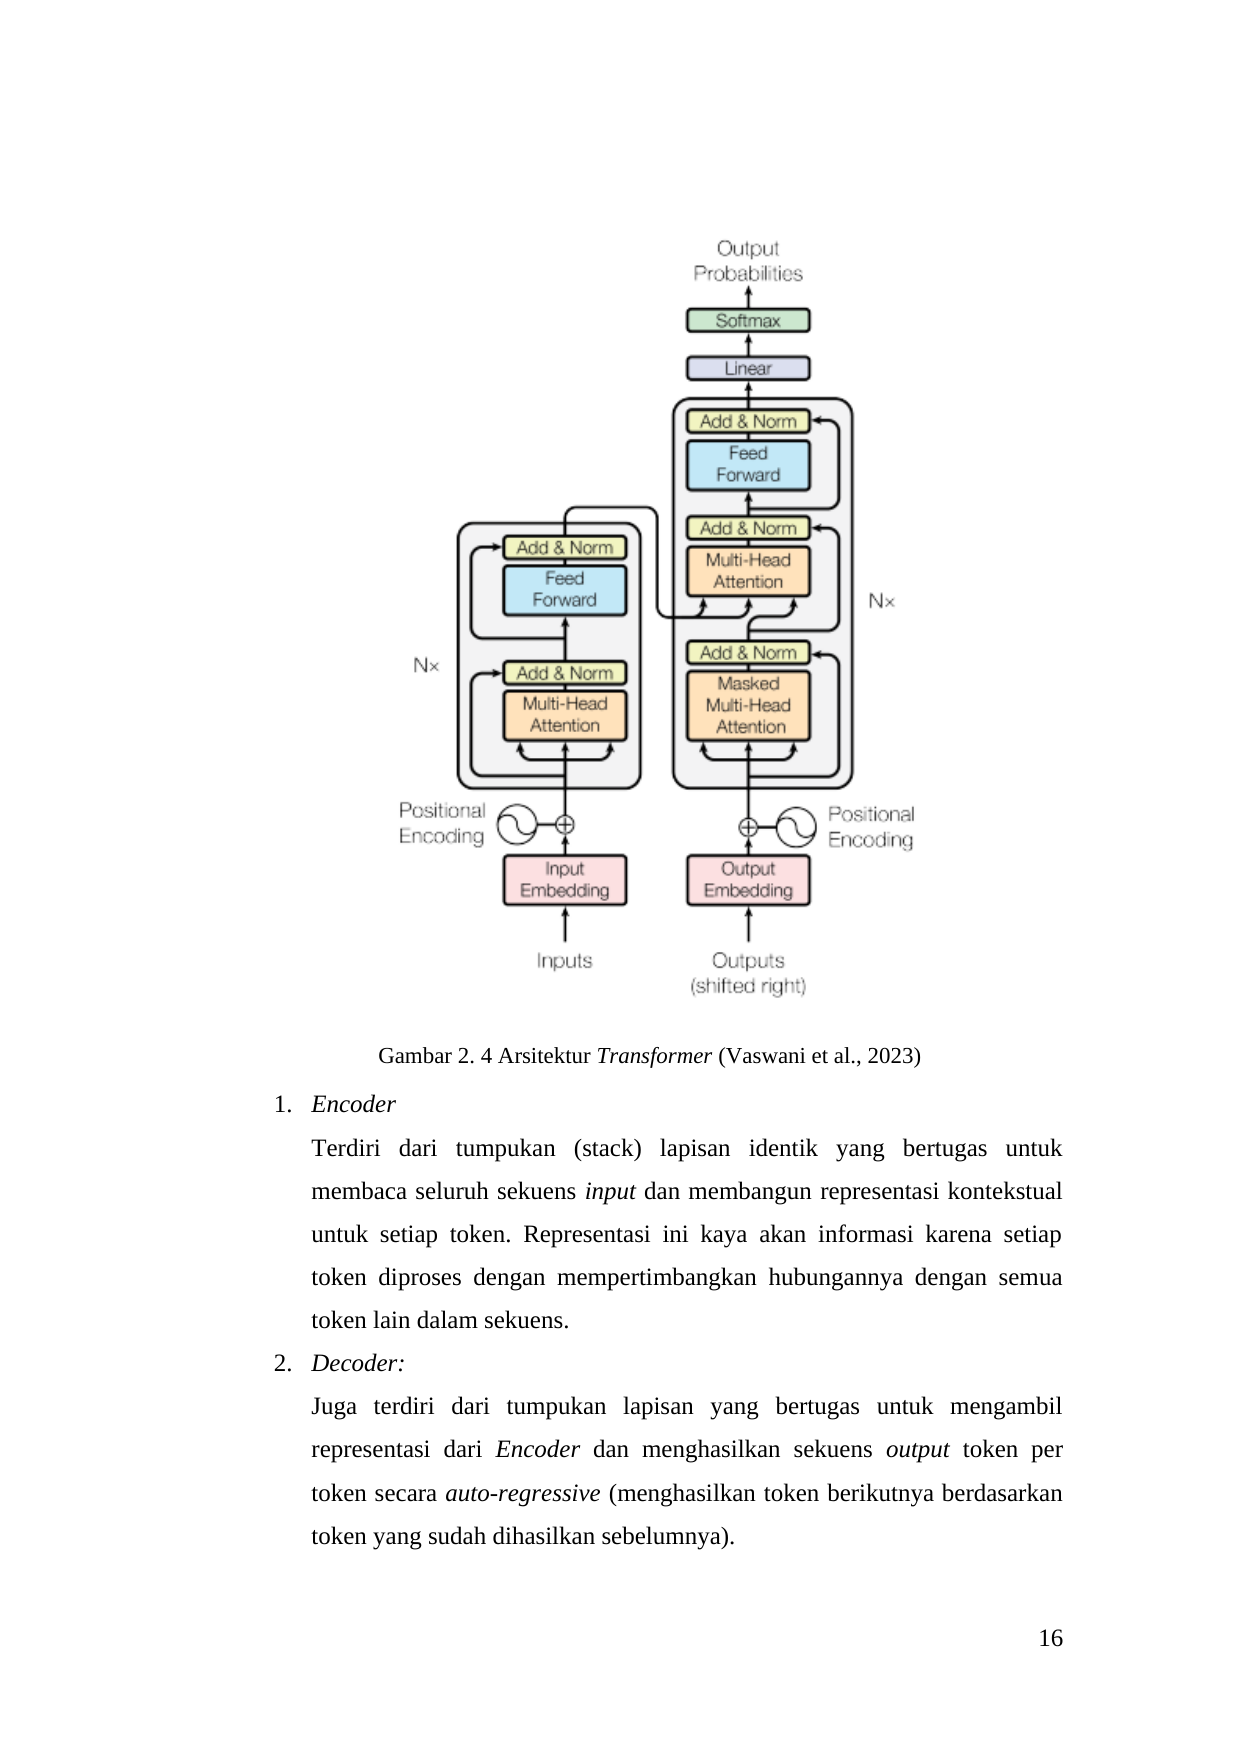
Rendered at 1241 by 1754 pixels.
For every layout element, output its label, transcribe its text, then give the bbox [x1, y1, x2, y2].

list Terdiri dari tumpukan (stack) lapisan identik yang bertugas untuk membaca seluruh sekuens input dan membangun representasi kontekstual untuk setiap token. Representasi ini kaya akan informasi karena setiap token diproses dengan mempertimbangkan hubungannya dengan semua token lain dalam sekuens. [311, 1133, 1063, 1334]
list Decoder: [274, 1348, 1063, 1377]
list Encoder [274, 1089, 1063, 1118]
picture [288, 236, 1011, 1012]
text Gambar 2. 4 Arsitektur Transformer [236, 1042, 1063, 1069]
